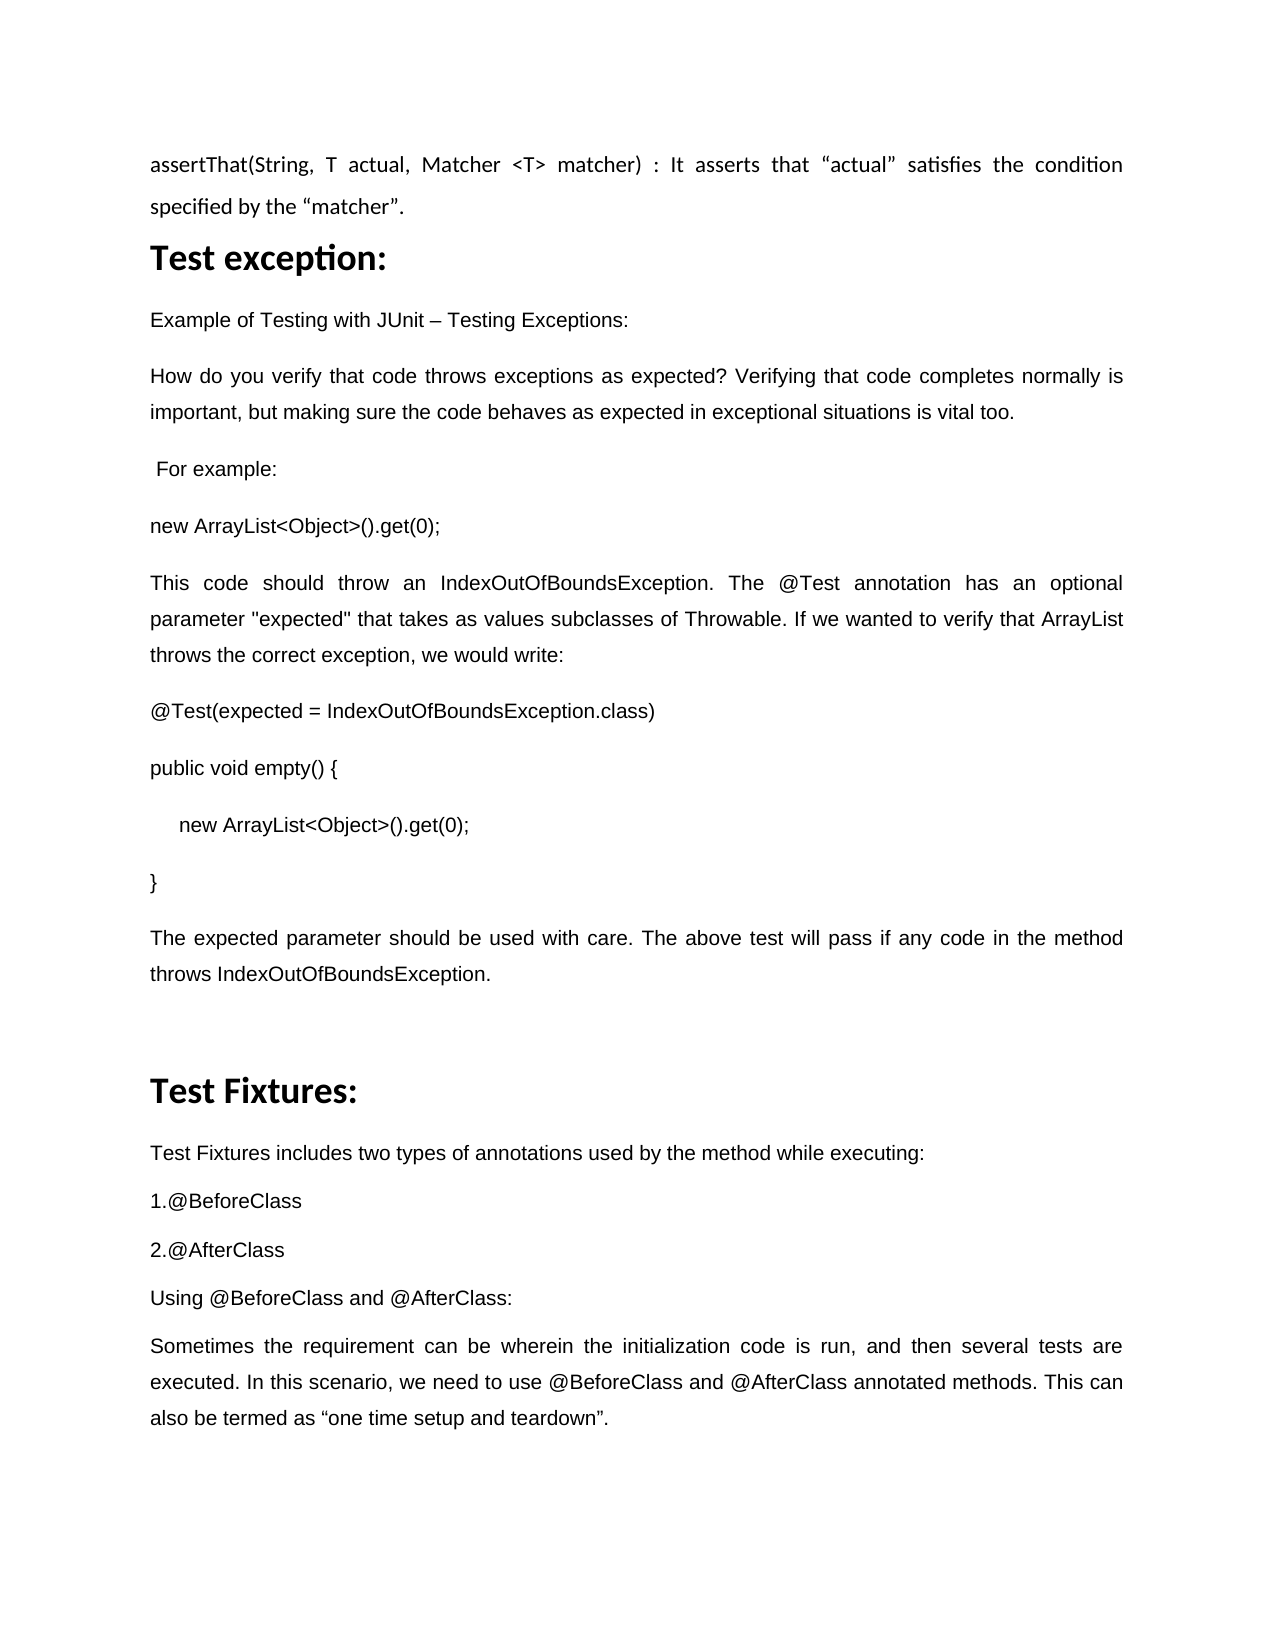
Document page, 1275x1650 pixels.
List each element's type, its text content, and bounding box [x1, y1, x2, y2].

text 1.@BeforeClass [150, 1189, 1125, 1213]
text assertThat(String, T actual, Matcher <T> matcher) : It asserts that “actual” satisfies the condition specified by the “matcher”. [150, 150, 1125, 220]
text new ArrayList<Object>().get(0); [150, 514, 1125, 538]
text new ArrayList<Object>().get(0); [150, 813, 1125, 837]
text How do you verify that code throws exceptions as expected? Verifying that code completes normally is important, but making sure the code behaves as expected in exceptional situations is vital too. [150, 364, 1125, 424]
text This code should throw an IndexOutOfBoundsException. The @Test annotation has an optional parameter "expected" that takes as values subclasses of Throwable. If we wanted to verify that ArrayList throws the correct exception, we would write: [150, 571, 1125, 666]
text } [150, 869, 1125, 893]
text 2.@AfterClass [150, 1237, 1125, 1261]
text Test exception: [150, 234, 1125, 280]
text The expected parameter should be used with care. The above test will pass if any code in the method throws IndexOutOfBoundsException. [150, 926, 1125, 986]
text Test Fixtures includes two types of annotations used by the method while executing: [150, 1141, 1125, 1165]
text For example: [150, 457, 1125, 481]
text @Test(expected = IndexOutOfBoundsException.class) [150, 699, 1125, 723]
text Using @BeforeClass and @AfterClass: [150, 1286, 1125, 1310]
text Example of Testing with JUnit – Testing Exceptions: [150, 307, 1125, 331]
text public void empty() { [150, 756, 1125, 780]
text Sometimes the requirement can be wherein the initialization code is run, and then several tests are executed. In this scenario, we need to use @BeforeClass and @AfterClass annotated methods. This can also be termed as “one time setup and teardown”. [150, 1334, 1125, 1429]
text Test Fixtures: [150, 1067, 1125, 1113]
